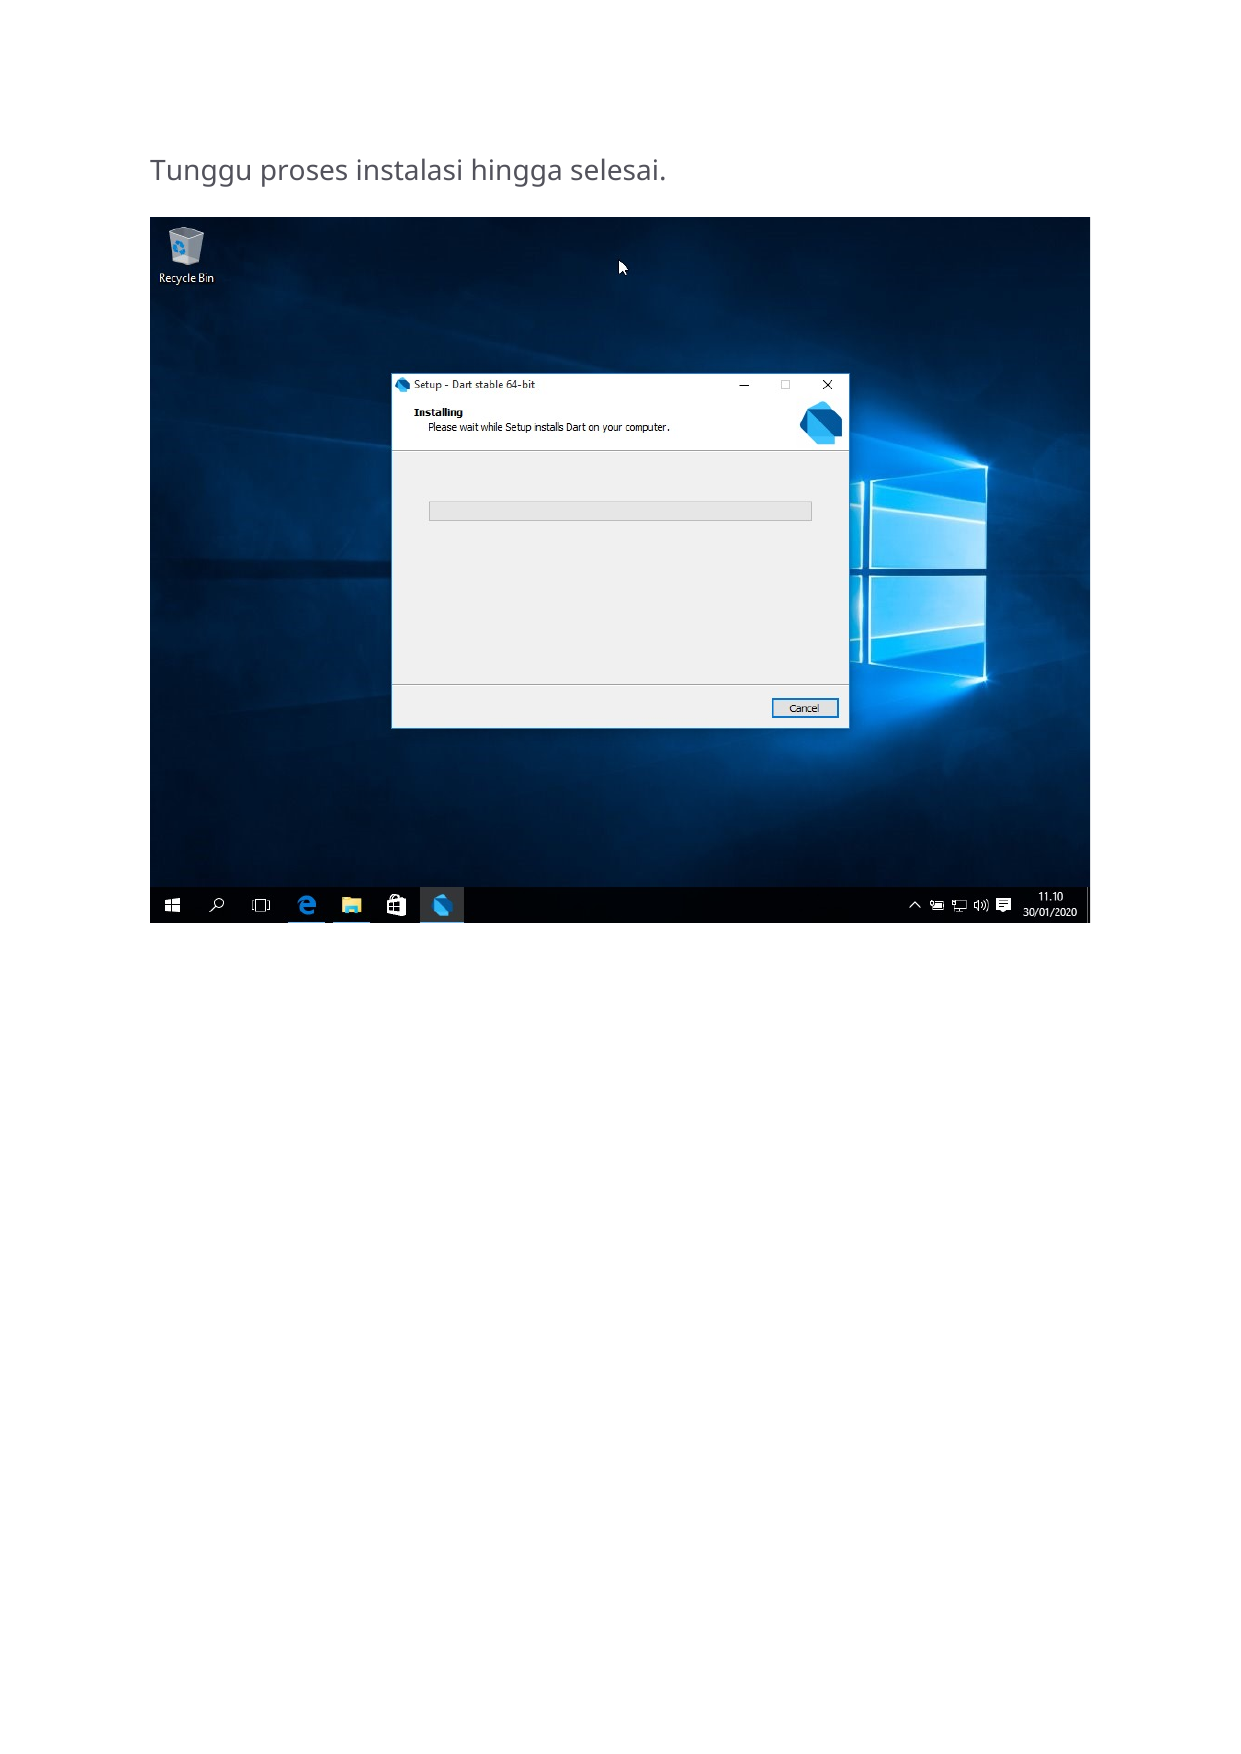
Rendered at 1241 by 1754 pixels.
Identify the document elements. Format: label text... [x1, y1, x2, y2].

text Tunggu proses instalasi hingga selesai. [150, 150, 1090, 188]
picture [150, 217, 1091, 923]
